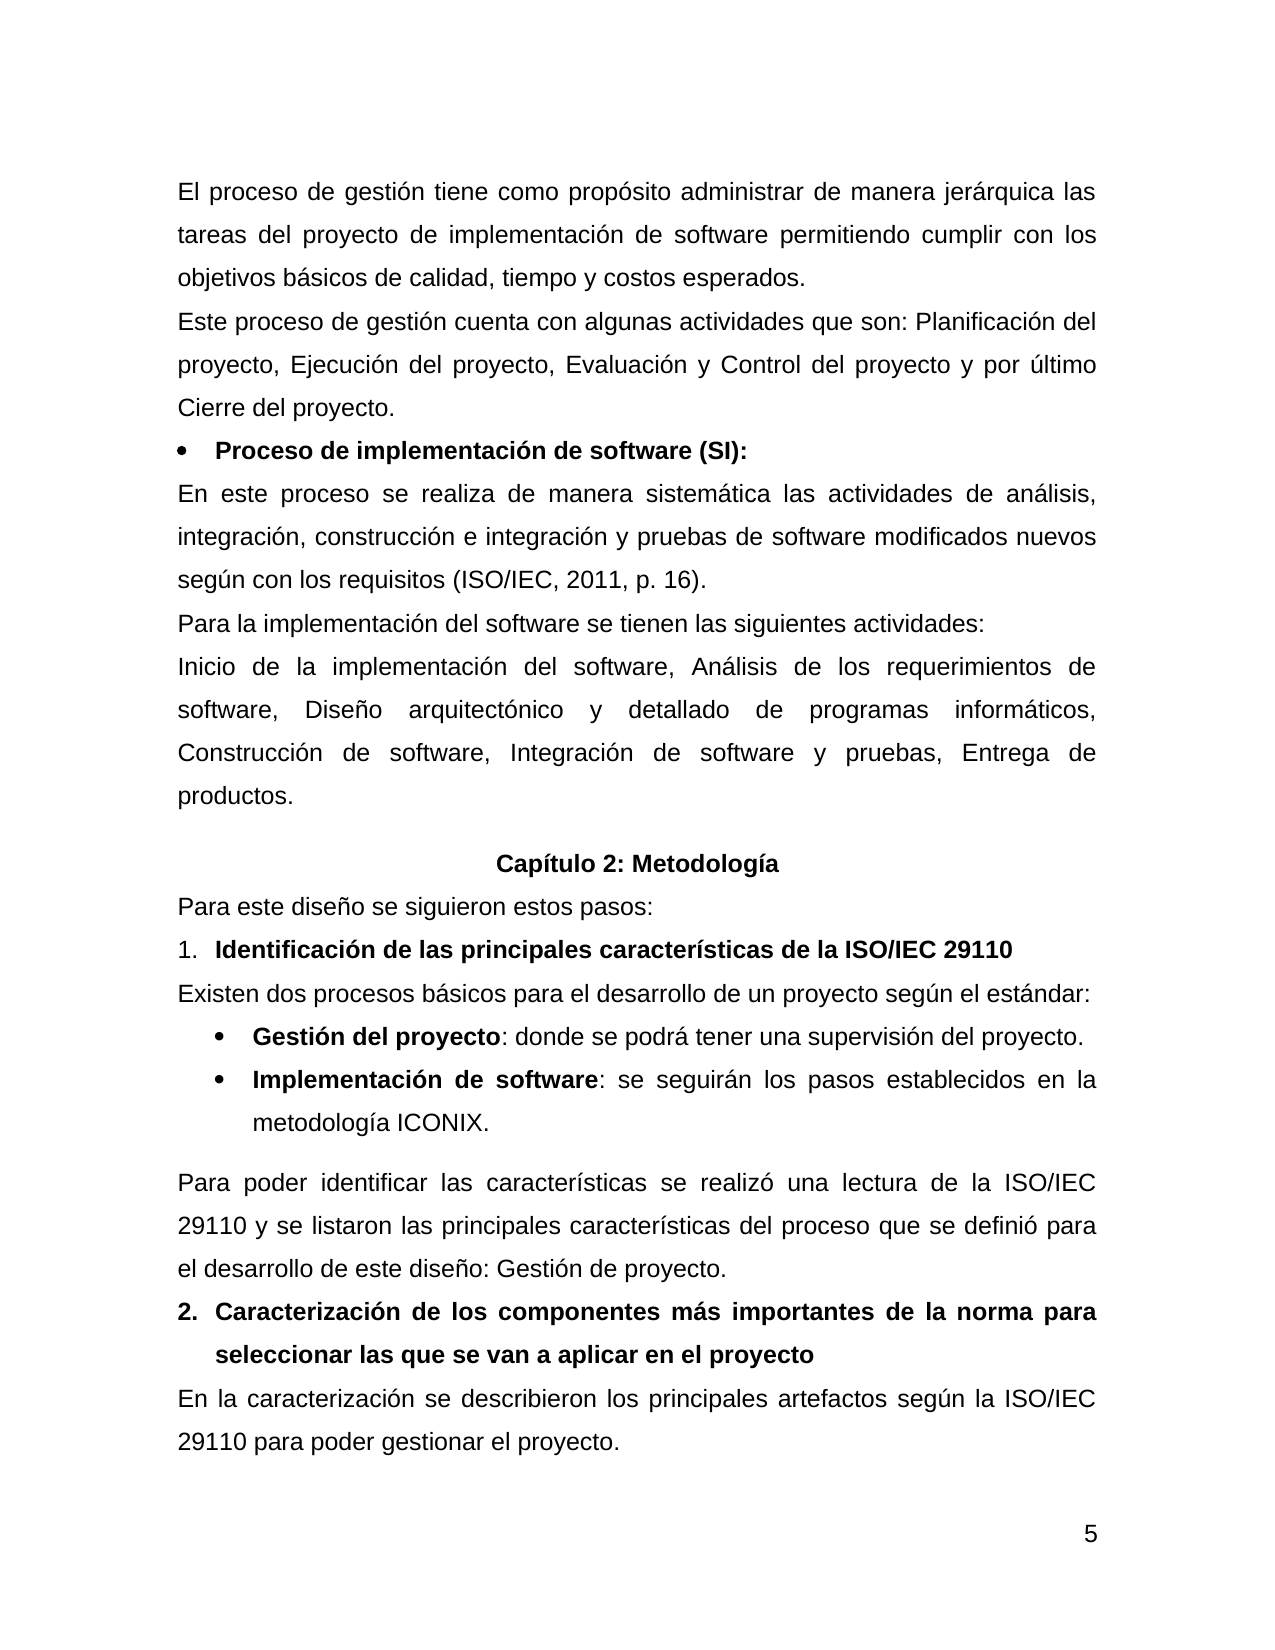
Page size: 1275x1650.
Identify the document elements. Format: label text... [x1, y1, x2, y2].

list Identificación de las principales características de la ISO/IEC 29110 [177, 935, 1098, 964]
text Existen dos procesos básicos para el desarrollo de un proyecto según el estándar: [177, 978, 1098, 1007]
text Inicio de la implementación del software, Análisis de los requerimientos de software, Diseño arquitectónico y detallado de programas informáticos, Construcción de software, Integración de software y pruebas, Entrega de productos. [177, 652, 1098, 810]
list Implementación de software: se seguirán los pasos establecidos en la metodología ICONIX. [215, 1065, 1098, 1137]
text En este proceso se realiza de manera sistemática las actividades de análisis, integración, construcción e integración y pruebas de software modificados nuevos según con los requisitos (ISO/IEC, 2011, p. 16). [177, 479, 1098, 594]
list Caracterización de los componentes más importantes de la norma para seleccionar las que se van a aplicar en el proyecto [177, 1297, 1098, 1369]
text Este proceso de gestión cuenta con algunas actividades que son: Planificación del proyecto, Ejecución del proyecto, Evaluación y Control del proyecto y por último Cierre del proyecto. [177, 307, 1098, 422]
text El proceso de gestión tiene como propósito administrar de manera jerárquica las tareas del proyecto de implementación de software permitiendo cumplir con los objetivos básicos de calidad, tiempo y costos esperados. [177, 177, 1098, 292]
list Proceso de implementación de software (SI): [177, 436, 1098, 465]
subtitle Capítulo 2: Metodología [177, 849, 1098, 878]
list Gestión del proyecto: donde se podrá tener una supervisión del proyecto. [215, 1022, 1098, 1051]
text En la caracterización se describieron los principales artefactos según la ISO/IEC 29110 para poder gestionar el proyecto. [177, 1383, 1098, 1455]
text Para la implementación del software se tienen las siguientes actividades: [177, 608, 1098, 637]
text Para poder identificar las características se realizó una lectura de la ISO/IEC 29110 y se listaron las principales características del proceso que se definió para el desarrollo de este diseño: Gestión de proyecto. [177, 1168, 1098, 1283]
text Para este diseño se siguieron estos pasos: [177, 892, 1098, 921]
